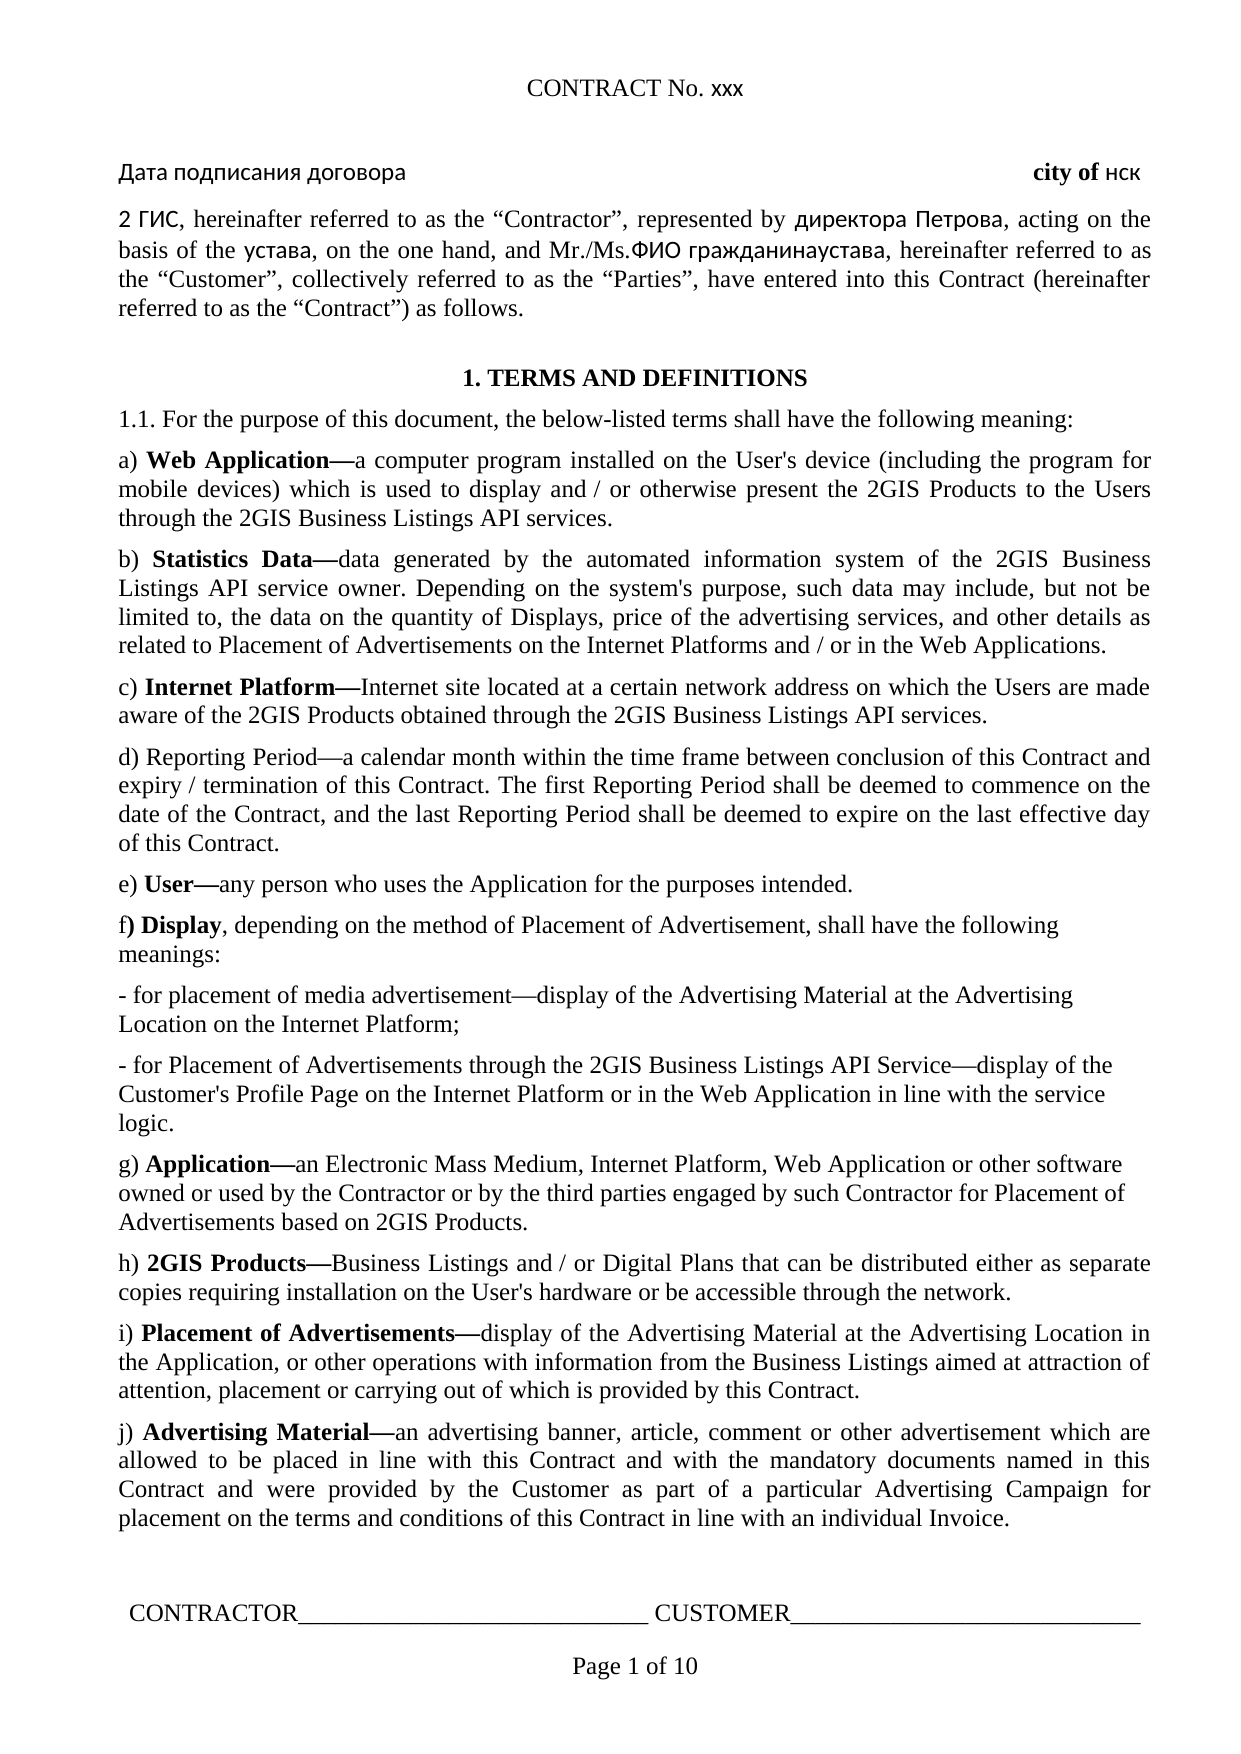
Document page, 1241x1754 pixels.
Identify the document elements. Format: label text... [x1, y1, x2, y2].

text g) Application—an Electronic Mass Medium, Internet Platform, Web Application or other software owned or used by the Contractor or by the third parties engaged by such Contractor for Placement of Advertisements based on 2GIS Products. [118, 1149, 1152, 1236]
text - for placement of media advertisement—display of the Advertising Material at the Advertising Location on the Internet Platform; [118, 981, 1152, 1038]
text j) Advertising Material—an advertising banner, article, comment or other advertisement which are allowed to be placed in line with this Contract and with the mandatory documents named in this Contract and were provided by the Customer as part of a particular Advertising Campaign for placement on the terms and conditions of this Contract in line with an individual Invoice. [118, 1417, 1152, 1532]
text h) 2GIS Products—Business Listings and / or Digital Plans that can be distributed either as separate copies requiring installation on the User's hardware or be accessible through the network. [118, 1248, 1152, 1306]
text e) User—any person who uses the Application for the purposes intended. [118, 869, 1152, 898]
table_header [118, 144, 651, 191]
text i) Placement of Advertisements—display of the Advertising Material at the Advertising Location in the Application, or other operations with information from the Business Listings aimed at attraction of attention, placement or carrying out of which is provided by this Contract. [118, 1318, 1152, 1404]
text - for Placement of Advertisements through the 2GIS Business Listings API Service—display of the Customer's Profile Page on the Internet Platform or in the Web Application in line with the service logic. [118, 1051, 1152, 1137]
text d) Reporting Period—a calendar month within the time frame between conclusion of this Contract and expiry / termination of this Contract. The first Reporting Period shall be deemed to commence on the date of the Contract, and the last Reporting Period shall be deemed to expire on the last effective day of this Contract. [118, 742, 1152, 857]
text , hereinafter referred to as the “Contractor”, represented by , acting on the basis of the , on the one hand, and Mr./Ms., hereinafter referred to as the “Customer”, collectively referred to as the “Parties”, have entered into this Contract (hereinafter referred to as the “Contract”) as follows. [118, 203, 1152, 322]
text a) Web Application—a computer program installed on the User's device (including the program for mobile devices) which is used to display and / or otherwise present the 2GIS Products to the Users through the 2GIS Business Listings API services. [118, 446, 1152, 532]
text c) Internet Platform—Internet site located at a certain network address on which the Users are made aware of the 2GIS Products obtained through the 2GIS Business Listings API services. [118, 672, 1152, 729]
text f) Display, depending on the method of Placement of Advertisement, shall have the following meanings: [118, 911, 1152, 968]
text 1.1. For the purpose of this document, the below-listed terms shall have the following meaning: [118, 404, 1152, 433]
text b) Statistics Data—data generated by the automated information system of the 2GIS Business Listings API service owner. Depending on the system's purpose, such data may include, but not be limited to, the data on the quantity of Displays, price of the advertising services, and other details as related to Placement of Advertisements on the Internet Platforms and / or in the Web Applications. [118, 544, 1152, 659]
text CONTRACT No. [118, 72, 1152, 102]
table_header city of [651, 144, 1152, 191]
text 1. TERMS AND DEFINITIONS [118, 363, 1152, 392]
